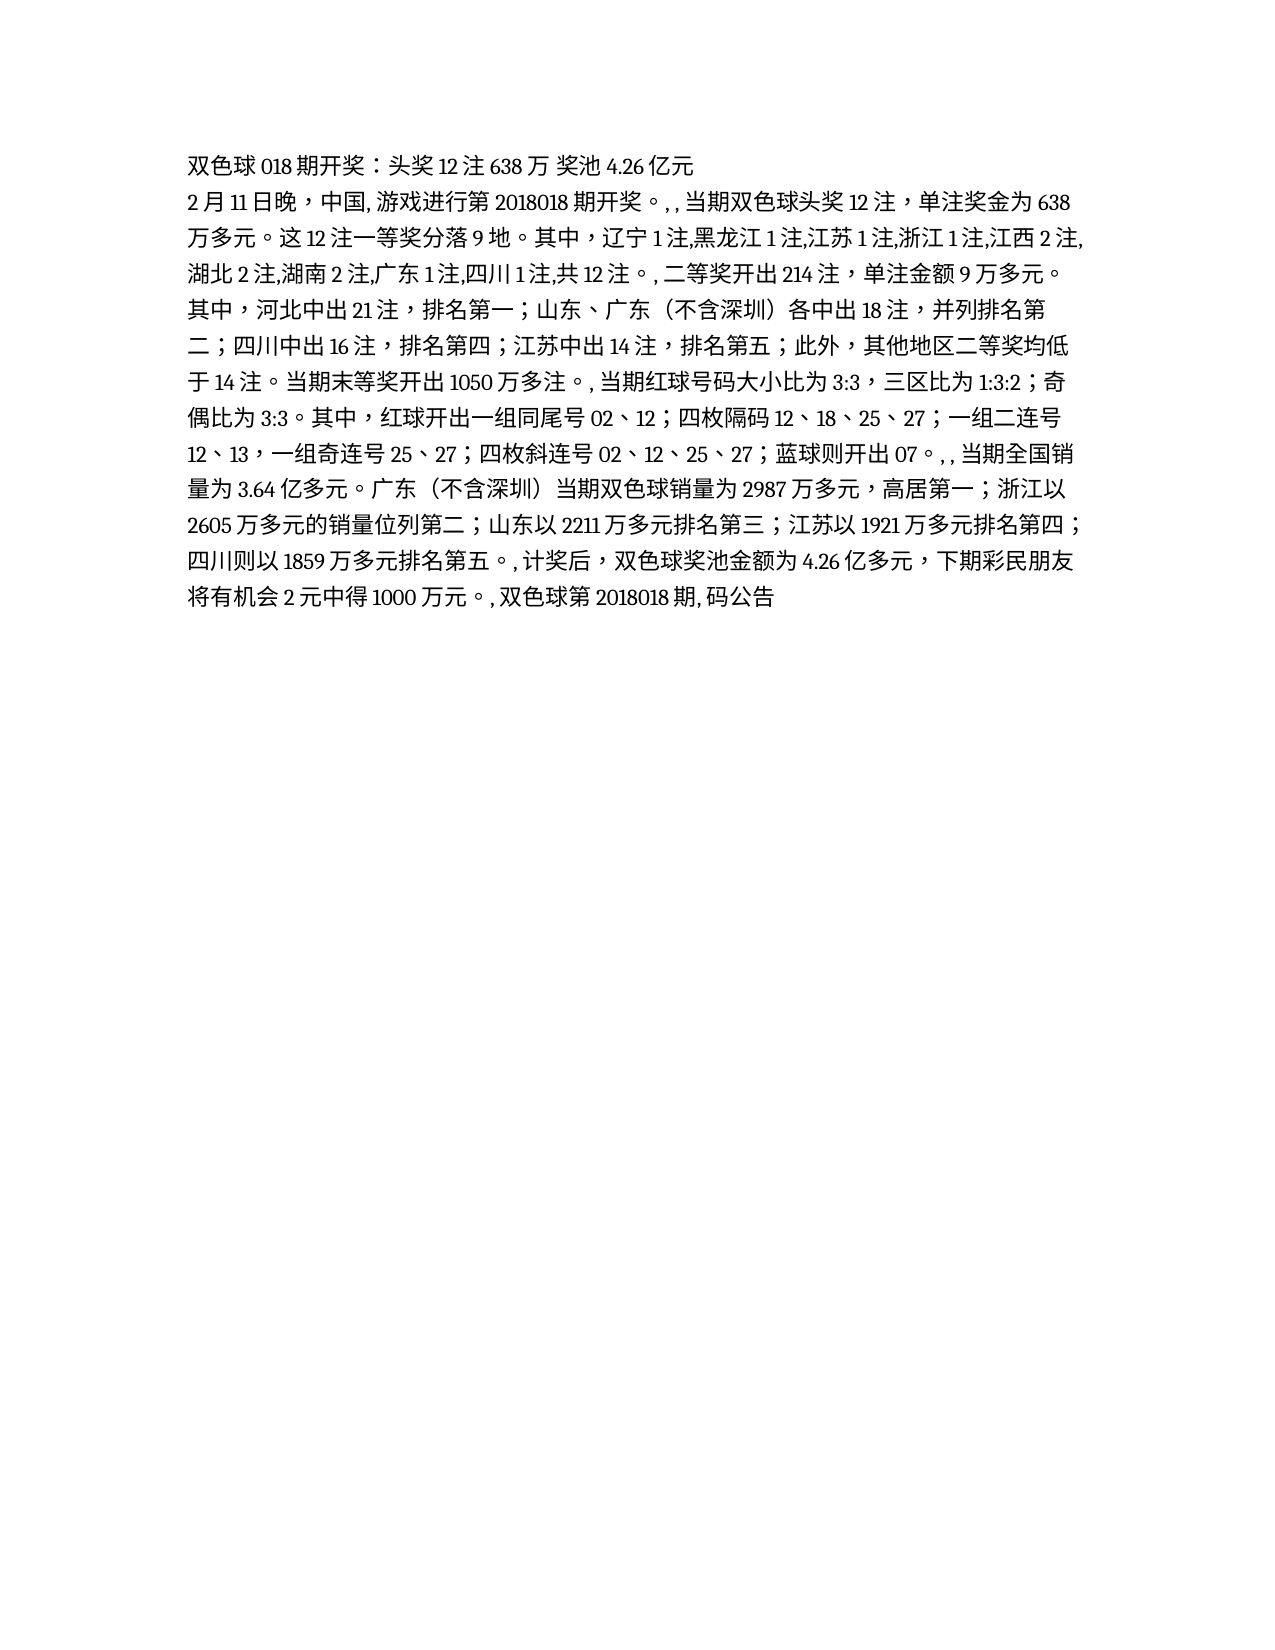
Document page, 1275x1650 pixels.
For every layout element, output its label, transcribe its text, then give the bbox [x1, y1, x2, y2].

text 双色球018期开奖：头奖12注638万 奖池4.26亿元 2月11日晚，中国, 游戏进行第2018018期开奖。, , 当期双色球头奖12注，单注奖金为638万多元。这12注一等奖分落9地。其中，辽宁1注,黑龙江1注,江苏1注,浙江1注,江西2注,湖北2注,湖南2注,广东1注,四川1注,共12注。, 二等奖开出214注，单注金额9万多元。其中，河北中出21注，排名第一；山东、广东（不含深圳）各中出18注，并列排名第二；四川中出16注，排名第四；江苏中出14注，排名第五；此外，其他地区二等奖均低于14注。当期末等奖开出1050万多注。, 当期红球号码大小比为3:3，三区比为1:3:2；奇偶比为3:3。其中，红球开出一组同尾号02、12；四枚隔码12、18、25、27；一组二连号12、13，一组奇连号25、27；四枚斜连号02、12、25、27；蓝球则开出07。, , 当期全国销量为3.64亿多元。广东（不含深圳）当期双色球销量为2987万多元，高居第一；浙江以2605万多元的销量位列第二；山东以2211万多元排名第三；江苏以1921万多元排名第四；四川则以1859万多元排名第五。, 计奖后，双色球奖池金额为4.26亿多元，下期彩民朋友将有机会2元中得1000万元。, 双色球第2018018期, 码公告 [187, 150, 1087, 612]
